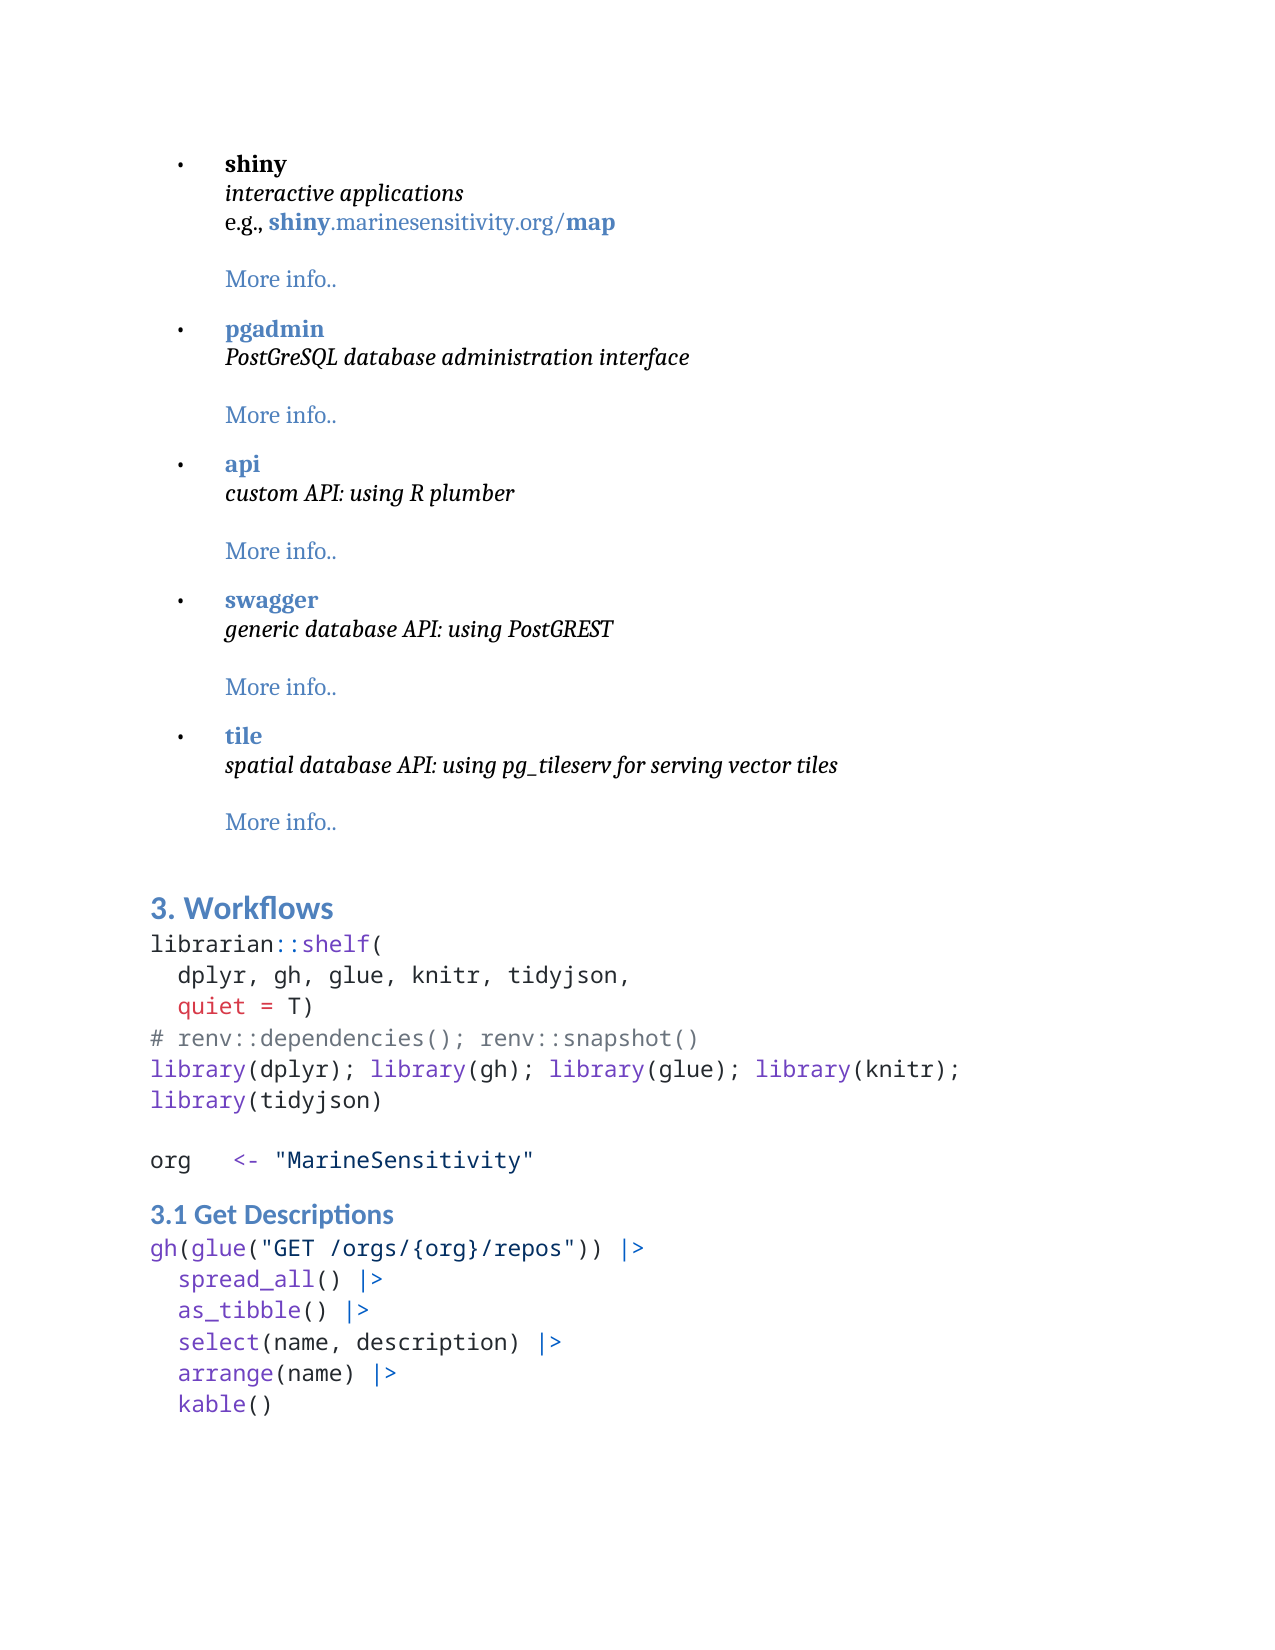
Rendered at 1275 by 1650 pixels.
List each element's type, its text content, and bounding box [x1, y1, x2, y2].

list tile spatial database API: using pg_tileserv for serving vector tiles More info.. [175, 722, 1125, 837]
subtitle 3.1 Get Descriptions [150, 1196, 1125, 1232]
list shiny interactive applications e.g., shiny.marinesensitivity.org/map More info.. [175, 150, 1125, 294]
list pgadmin PostGreSQL database administration interface More info.. [175, 314, 1125, 429]
subtitle 3. Workflows [150, 887, 1125, 928]
list api custom API: using R plumber More info.. [175, 450, 1125, 565]
text gh(glue("GET /orgs/{org}/repos")) |> spread_all() |> as_tibble() |> select(name, description) |> arrange(name) |> kable() [150, 1232, 1125, 1419]
list swagger generic database API: using PostGREST More info.. [175, 586, 1125, 701]
text librarian::shelf( dplyr, gh, glue, knitr, tidyjson, quiet = T) # renv::dependencies(); renv::snapshot() library(dplyr); library(gh); library(glue); library(knitr); library(tidyjson) org <- "MarineSensitivity" [150, 928, 1125, 1175]
